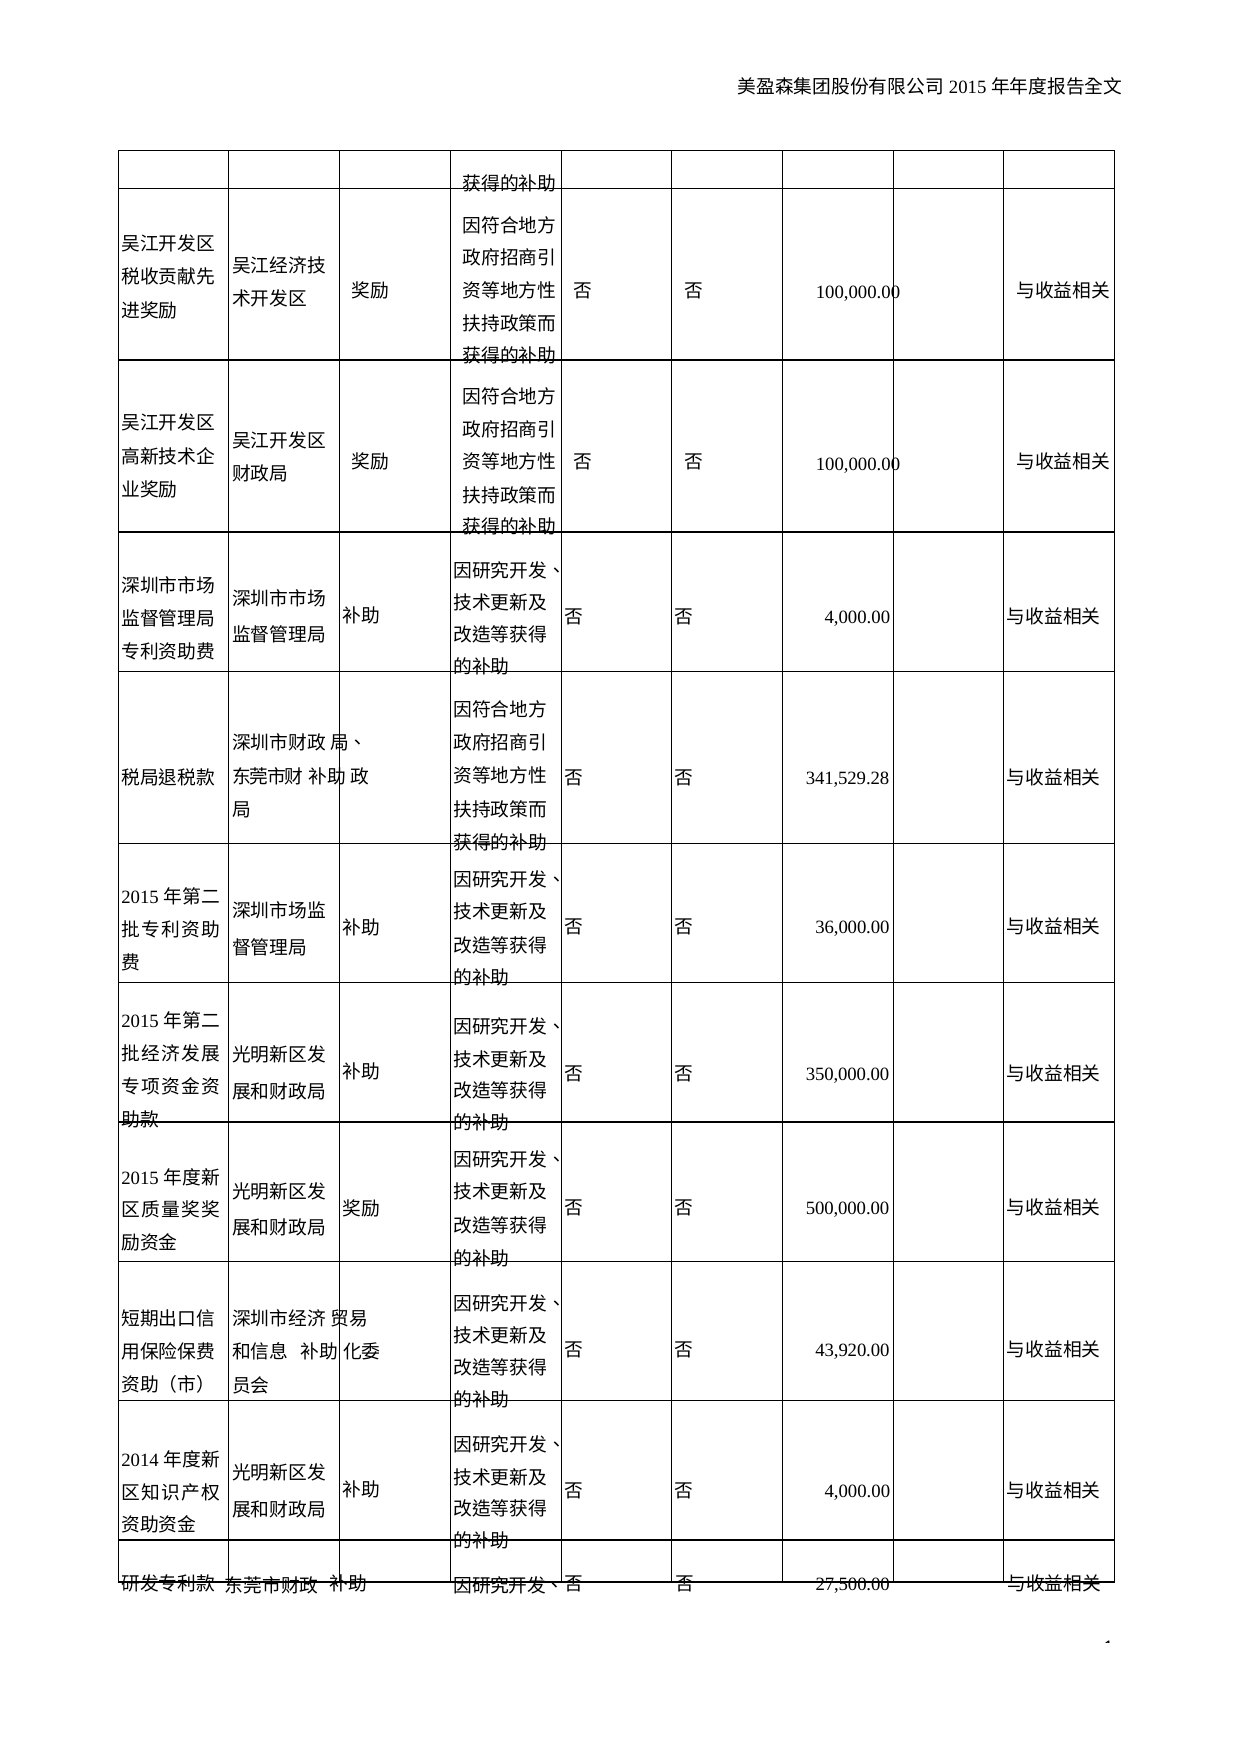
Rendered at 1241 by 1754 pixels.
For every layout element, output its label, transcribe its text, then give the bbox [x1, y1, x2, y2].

text 展和财政局 [232, 1500, 380, 1520]
text 因研究开发、 技术更新及 [453, 1008, 568, 1073]
text 的补助 [453, 653, 568, 678]
text 因研究开发、 技术更新及 [453, 1284, 568, 1349]
text 的补助 [453, 964, 568, 989]
text 补助 [224, 1484, 380, 1500]
text 展和财政局 [232, 1082, 380, 1102]
text 改造等获得 [453, 625, 568, 645]
text 否 否 500,000.00 与收益相关 [564, 1204, 1138, 1217]
text 2015 年第二 批专利资助 费 [121, 884, 220, 974]
text 改造等获得 [453, 1082, 568, 1101]
text 光明新区发 [232, 1182, 380, 1202]
text 2015 年度新 区质量奖奖 励资金 [121, 1164, 220, 1255]
text 税局退税款 [121, 764, 217, 789]
text 吴江开发区 财政局 [232, 427, 328, 486]
text 展和财政局 [232, 1218, 380, 1239]
text 吴江开发区 高新技术企 业奖励 [121, 409, 215, 502]
text 因研究开发、 技术更新及 [453, 551, 568, 616]
text 深圳市市场 监督管理局 专利资助费 [121, 572, 215, 664]
text 改造等获得 [453, 1358, 568, 1378]
text 2014 年度新 区知识产权 资助资金 [121, 1446, 220, 1537]
text 因研究开发、 技术更新及 [453, 1140, 568, 1204]
text 因符合地方 政府招商引 资等地方性 扶持政策而 获得的补助 [453, 696, 547, 855]
text 监督管理局 [232, 626, 382, 646]
text 深圳市市场 [232, 589, 382, 609]
text 吴江经济技 术开发区 [232, 252, 328, 311]
text 光明新区发 [232, 1045, 380, 1066]
text 的补助 [453, 1245, 568, 1270]
text 吴江开发区 税收贡献先 进奖励 [121, 230, 215, 322]
text 改造等获得 [453, 936, 568, 956]
text 2015 年第二 批经济发展 专项资金资 助款 [121, 1007, 220, 1132]
text 深圳市场监 [232, 901, 380, 922]
text 深圳市经济 贸易和信息 补助 化委员会 [232, 1306, 382, 1398]
text 补助 [219, 609, 380, 626]
text 光明新区发 [232, 1463, 380, 1484]
text 深圳市财政 局、东莞市财 补助 政局 [232, 730, 382, 822]
text 改造等获得 [453, 1217, 568, 1237]
text 否 否 341,529.28 与收益相关 [564, 764, 1138, 789]
text 的补助 [453, 1109, 568, 1135]
text 督管理局 [232, 938, 380, 958]
text 补助 [224, 1066, 380, 1082]
text 改造等获得 [453, 1500, 568, 1519]
text 因研究开发、 技术更新及 [453, 1426, 568, 1491]
text 的补助 [453, 1527, 568, 1553]
text 研发专利款 东莞市财政 补助 因研究开发、否 否 27,500.00 与收益相关 [121, 1571, 1138, 1597]
text 奖励 [224, 1202, 380, 1218]
text 的补助 [453, 1386, 568, 1411]
text 补助 [224, 922, 380, 938]
text 因研究开发、 技术更新及 [453, 859, 568, 924]
text 短期出口信 用保险保费 资助（市） [121, 1305, 215, 1397]
